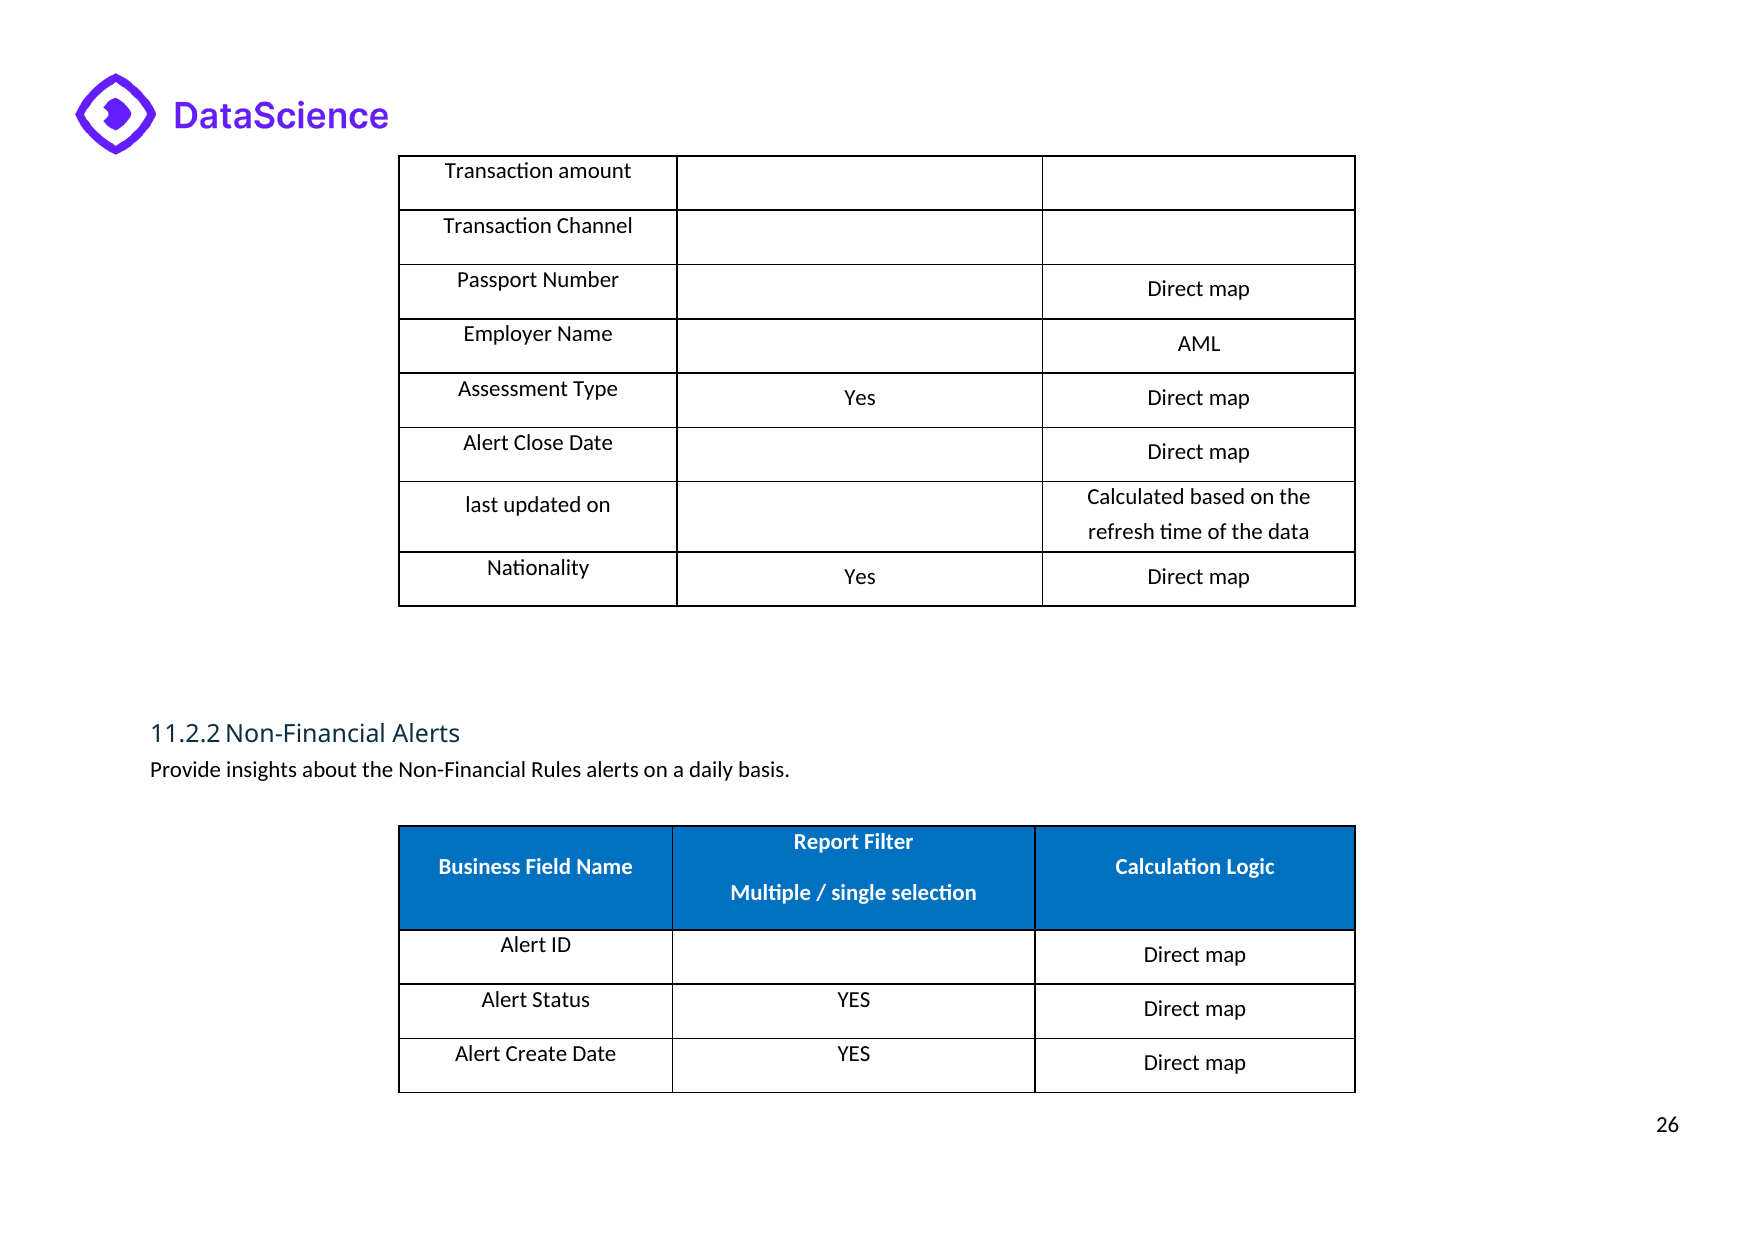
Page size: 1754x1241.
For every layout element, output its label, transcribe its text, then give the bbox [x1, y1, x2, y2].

table_cell [678, 482, 1042, 551]
table_header Report Filter Multiple / single selection [673, 827, 1034, 929]
table_cell [673, 931, 1034, 983]
table_cell Direct map [1043, 553, 1354, 605]
table_cell last updated on [400, 482, 676, 551]
text Provide insights about the Non-Financial Rules alerts on a daily basis. [75, 755, 1679, 783]
table_cell Alert Close Date [400, 428, 676, 481]
table_cell Direct map [1043, 265, 1354, 318]
table_cell [678, 265, 1042, 318]
table_cell [1043, 211, 1354, 263]
table_cell Passport Number [400, 265, 676, 318]
table_cell Alert Create Date [400, 1039, 672, 1092]
table_cell [678, 428, 1042, 481]
subtitle Non-Financial Alerts [150, 716, 1679, 750]
table_cell [678, 320, 1042, 372]
table_cell Direct map [1043, 374, 1354, 426]
table_header Business Field Name [400, 827, 672, 929]
table_cell Nationality [400, 553, 676, 605]
table_cell Alert Status [400, 985, 672, 1037]
table_cell Alert ID [400, 931, 672, 983]
table_cell Direct map [1036, 985, 1354, 1037]
table_cell Yes [678, 553, 1042, 605]
table_cell YES [673, 1039, 1034, 1092]
table_cell AML [1043, 320, 1354, 372]
table_cell Transaction amount [400, 157, 676, 209]
table_cell [678, 211, 1042, 263]
table_cell YES [673, 985, 1034, 1037]
table_cell Direct map [1036, 931, 1354, 983]
table_cell Employer Name [400, 320, 676, 372]
table_cell [678, 157, 1042, 209]
table_cell Assessment Type [400, 374, 676, 426]
table_cell Yes [678, 374, 1042, 426]
table_cell Calculated based on the refresh time of the data [1043, 482, 1354, 551]
table_cell [1043, 157, 1354, 209]
table_cell Direct map [1043, 428, 1354, 481]
table_cell Transaction Channel [400, 211, 676, 263]
picture [75, 73, 388, 155]
table_cell Direct map [1036, 1039, 1354, 1092]
table_header Calculation Logic [1036, 827, 1354, 929]
